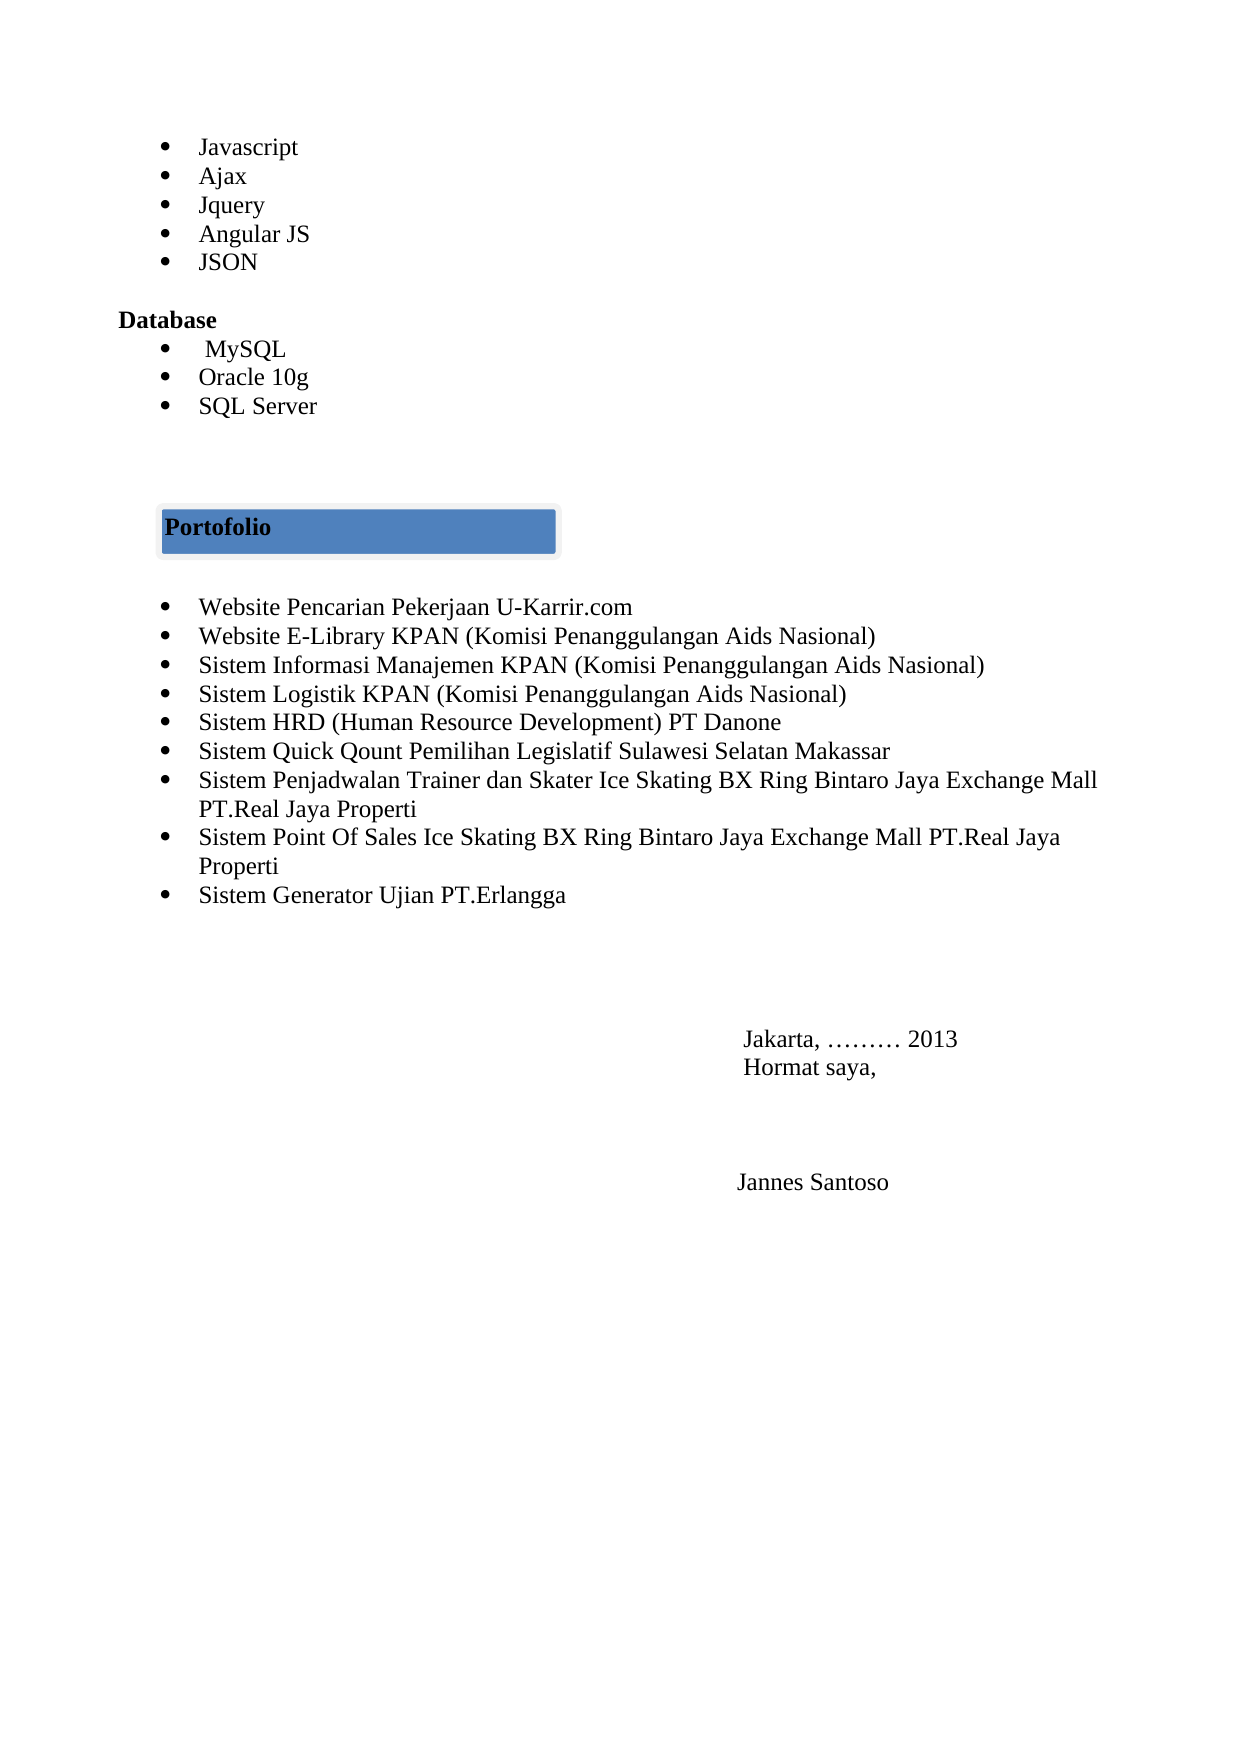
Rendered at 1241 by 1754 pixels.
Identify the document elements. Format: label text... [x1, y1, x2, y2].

list Angular JS [161, 219, 1122, 247]
list Sistem Logistik KPAN (Komisi Penanggulangan Aids Nasional) [161, 679, 1122, 707]
list Sistem Informasi Manajemen KPAN (Komisi Penanggulangan Aids Nasional) [161, 650, 1122, 679]
list Sistem Penjadwalan Trainer dan Skater Ice Skating BX Ring Bintaro Jaya Exchange Mall PT.Real Jaya Properti [161, 765, 1122, 822]
text Jannes Santoso [118, 1167, 1122, 1196]
list Sistem Quick Qount Pemilihan Legislatif Sulawesi Selatan Makassar [161, 736, 1122, 765]
list MySQL [161, 334, 1122, 362]
list Website Pencarian Pekerjaan U-Karrir.com [161, 592, 1122, 621]
text Jakarta, ……… 2013 [118, 1024, 1122, 1052]
list Sistem Point Of Sales Ice Skating BX Ring Bintaro Jaya Exchange Mall PT.Real Jaya Properti [161, 822, 1122, 880]
list Ajax [161, 161, 1122, 190]
list Jquery [161, 190, 1122, 219]
text Hormat saya, [118, 1052, 1122, 1081]
list Sistem Generator Ujian PT.Erlangga [161, 880, 1122, 909]
list Sistem HRD (Human Resource Development) PT Danone [161, 707, 1122, 736]
list Javascript [161, 132, 1122, 161]
list SQL Server [161, 391, 1122, 420]
list Oracle 10g [161, 362, 1122, 391]
list Website E-Library KPAN (Komisi Penanggulangan Aids Nasional) [161, 621, 1122, 650]
text Database [118, 305, 1122, 334]
list JSON [161, 247, 1122, 276]
